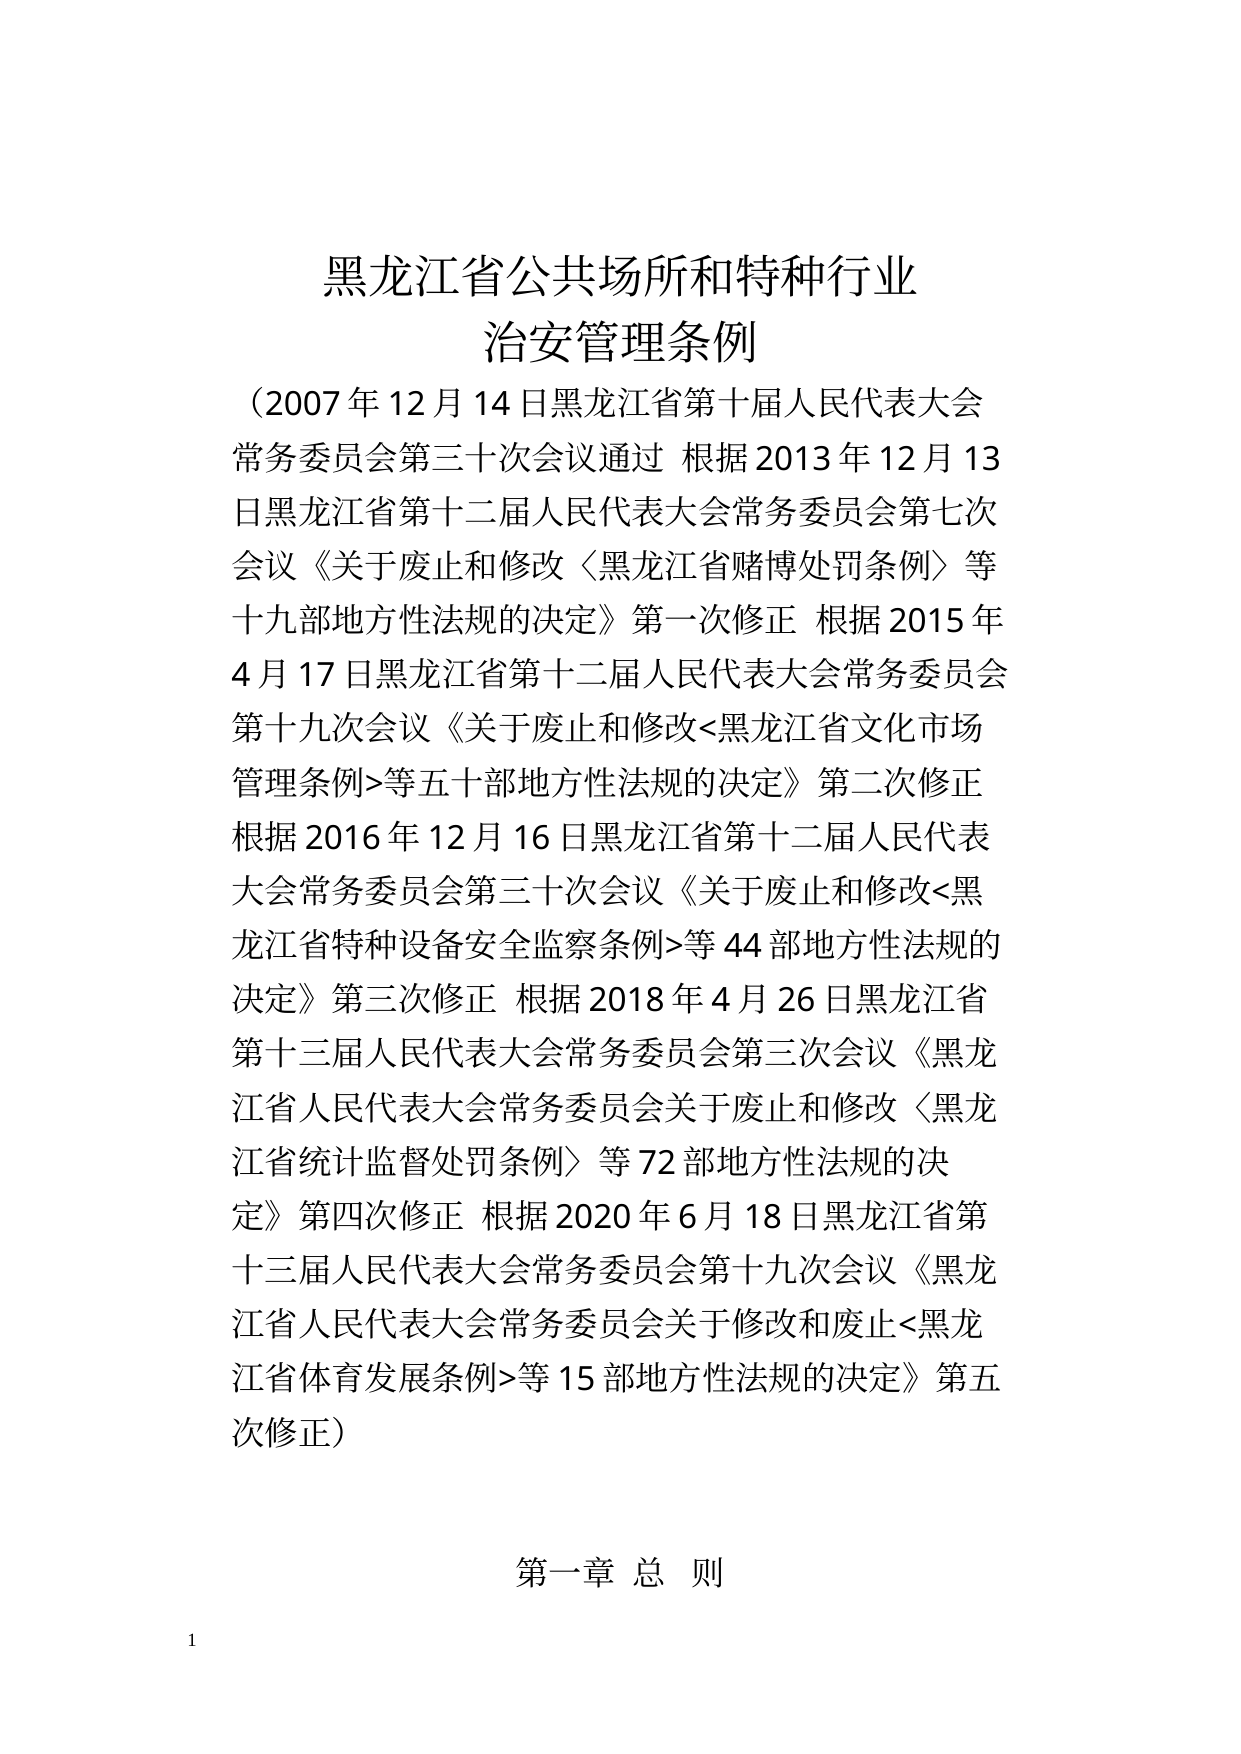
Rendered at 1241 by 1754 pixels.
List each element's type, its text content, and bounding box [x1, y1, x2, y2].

text 黑龙江省公共场所和特种行业 [187, 241, 1053, 307]
text （2007年12月14日黑龙江省第十届人民代表大会常务委员会第三十次会议通过 根据2013年12月13日黑龙江省第十二届人民代表大会常务委员会第七次会议《关于废止和修改〈黑龙江省赌博处罚条例〉等十九部地方性法规的决定》第一次修正 根据2015年4月17日黑龙江省第十二届人民代表大会常务委员会第十九次会议《关于废止和修改<黑龙江省文化市场管理条例>等五十部地方性法规的决定》第二次修正 根据2016年12月16日黑龙江省第十二届人民代表大会常务委员会第三十次会议《关于废止和修改<黑龙江省特种设备安全监察条例>等44部地方性法规的决定》第三次修正 根据2018年4月26日黑龙江省第十三届人民代表大会常务委员会第三次会议《黑龙江省人民代表大会常务委员会关于废止和修改〈黑龙江省统计监督处罚条例〉等72部地方性法规的决定》第四次修正 根据2020年6月18日黑龙江省第十三届人民代表大会常务委员会第十九次会议《黑龙江省人民代表大会常务委员会关于修改和废止<黑龙江省体育发展条例>等15部地方性法规的决定》第五次修正） [231, 372, 1009, 1456]
text 第一章 总 则 [187, 1547, 1053, 1594]
text 治安管理条例 [187, 307, 1053, 372]
